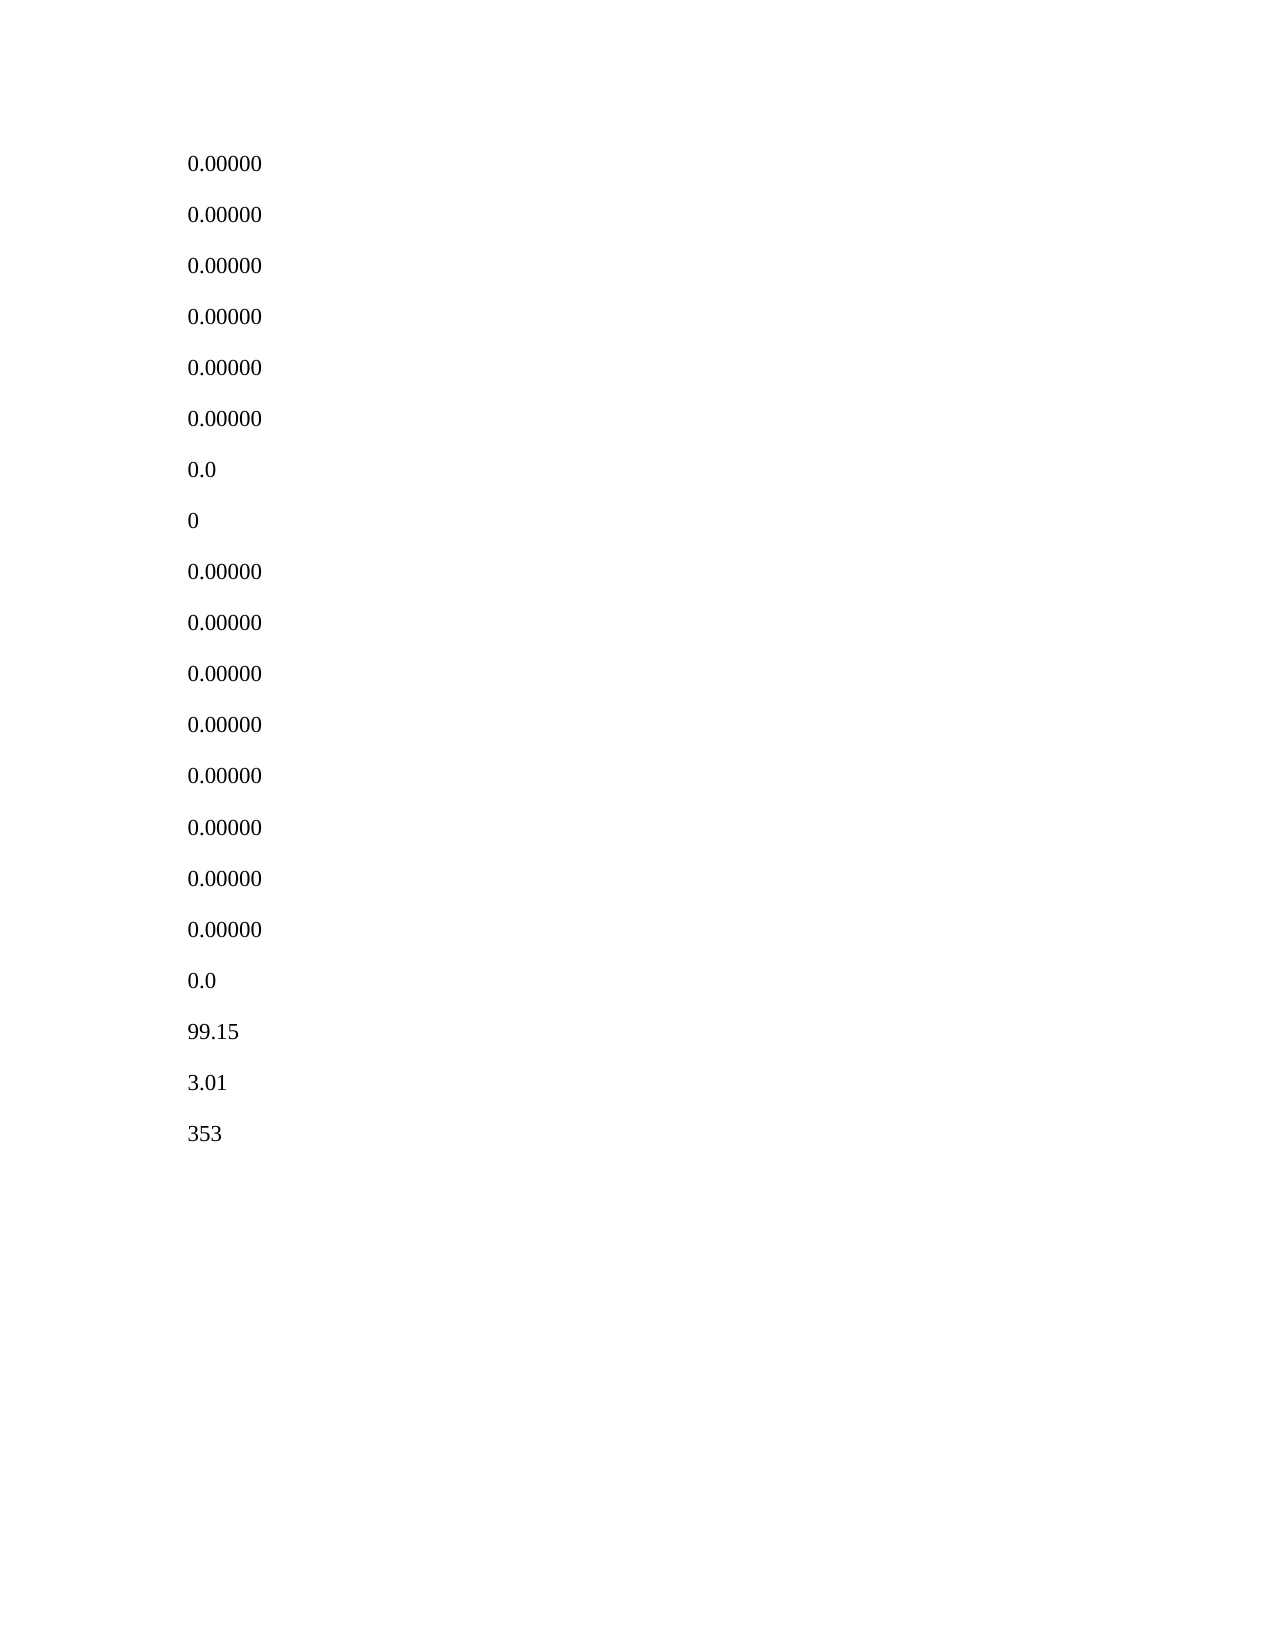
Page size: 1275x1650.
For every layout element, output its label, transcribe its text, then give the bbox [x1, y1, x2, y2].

table_cell 0.00000 [176, 150, 1076, 201]
table_cell 0.00000 [176, 303, 1076, 354]
table_cell 0.00000 [176, 558, 1076, 609]
table_cell 99.15 [176, 1018, 1076, 1069]
table_cell 0.00000 [176, 711, 1076, 762]
table_cell 0.00000 [176, 354, 1076, 405]
table_cell 0.00000 [176, 405, 1076, 456]
table_cell 0.00000 [176, 660, 1076, 711]
table_cell 0.00000 [176, 814, 1076, 864]
table_cell 0.00000 [176, 763, 1076, 813]
table_cell 353 [176, 1120, 1076, 1171]
table_cell 0.0 [176, 967, 1076, 1018]
table_cell 0.00000 [176, 201, 1076, 252]
table_cell 0 [176, 507, 1076, 558]
table_cell 3.01 [176, 1069, 1076, 1120]
table_cell 0.00000 [176, 916, 1076, 967]
table_cell 0.00000 [176, 252, 1076, 303]
table_cell 0.0 [176, 456, 1076, 507]
table_cell 0.00000 [176, 865, 1076, 916]
table_cell 0.00000 [176, 609, 1076, 660]
